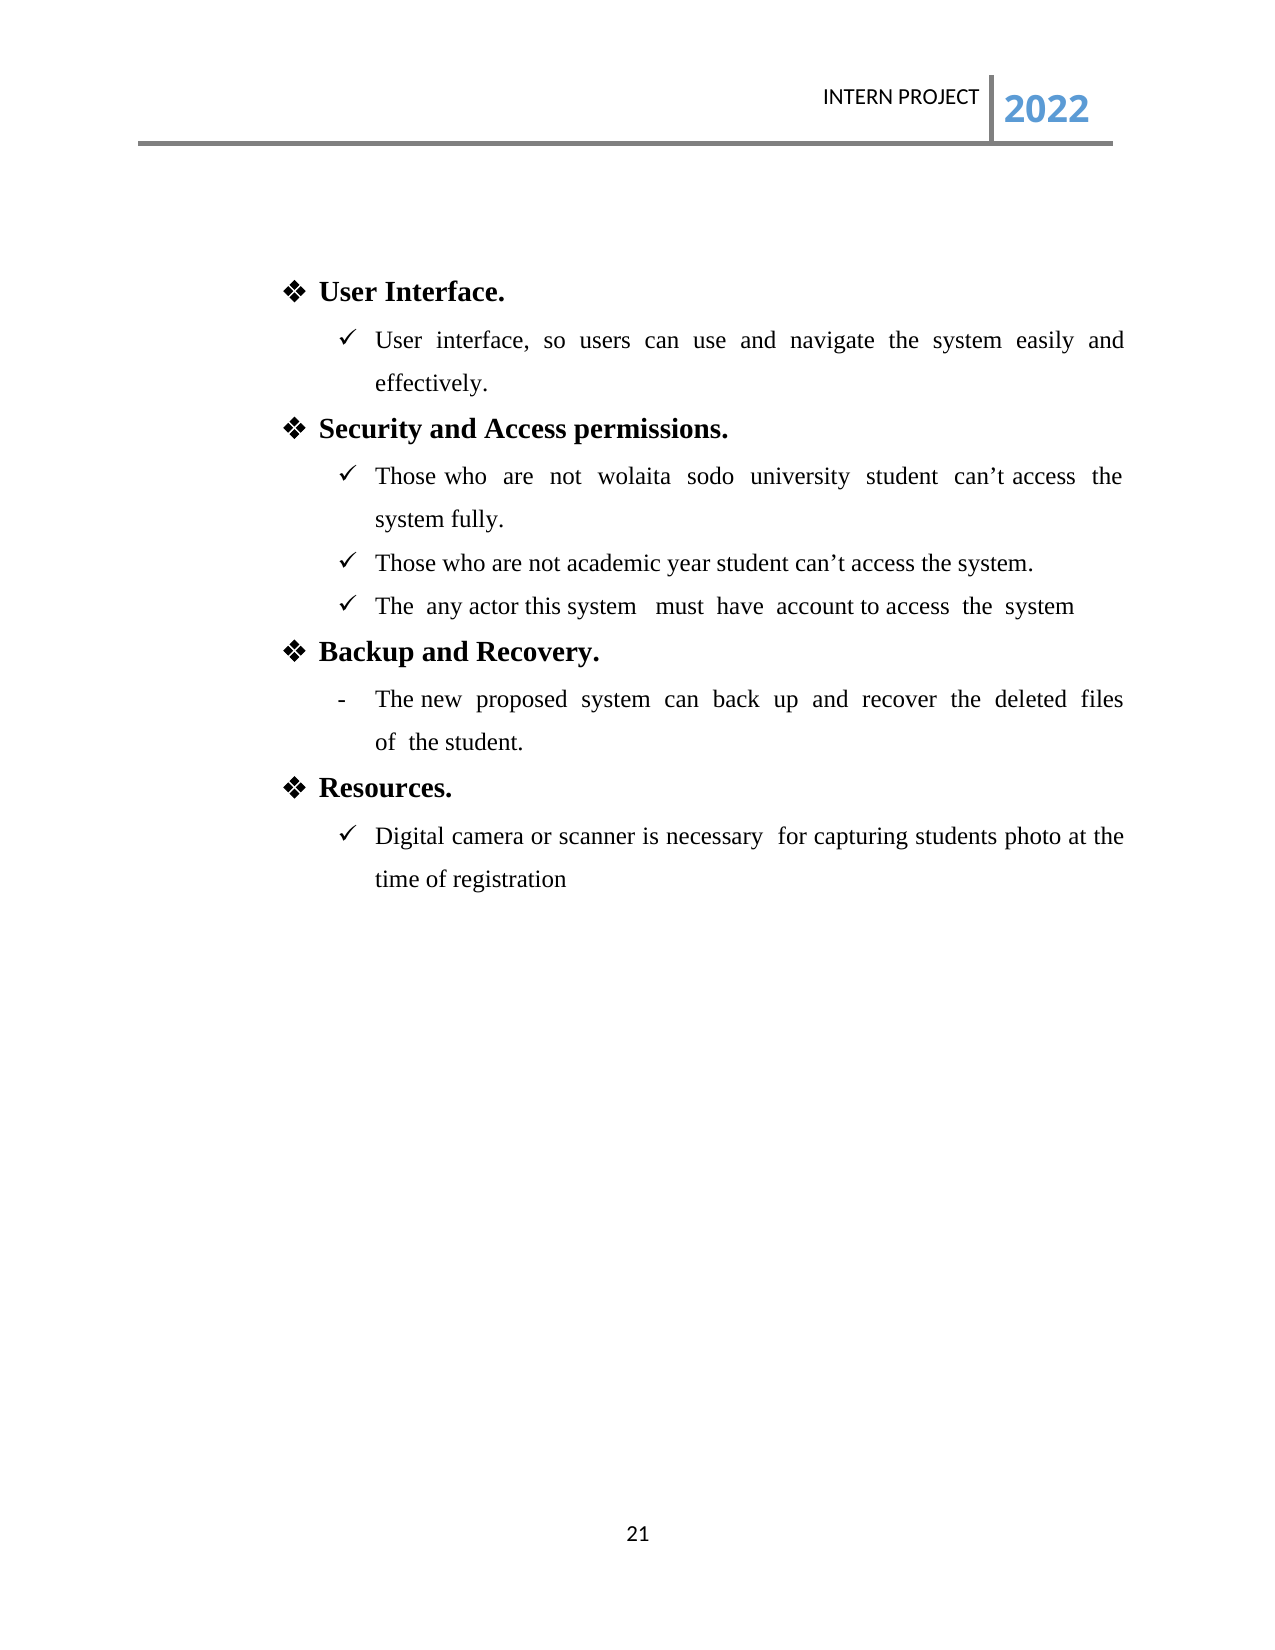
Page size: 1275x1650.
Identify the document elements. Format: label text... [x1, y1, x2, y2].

list The new proposed system can back up and recover the deleted files of the student. [337, 684, 1125, 756]
list Digital camera or scanner is necessary for capturing students photo at the time of registration [337, 821, 1125, 893]
list Resources. [281, 771, 1125, 804]
list The any actor this system must have account to access the system [337, 591, 1125, 619]
list Backup and Recovery. [281, 634, 1125, 668]
list Security and Access permissions. [281, 411, 1125, 445]
list Those who are not academic year student can’t access the system. [337, 548, 1125, 576]
list User interface, so users can use and navigate the system easily and effectively. [337, 325, 1125, 397]
list Those who are not wolaita sodo university student can’t access the system fully. [337, 461, 1125, 533]
list User Interface. [281, 274, 1125, 308]
